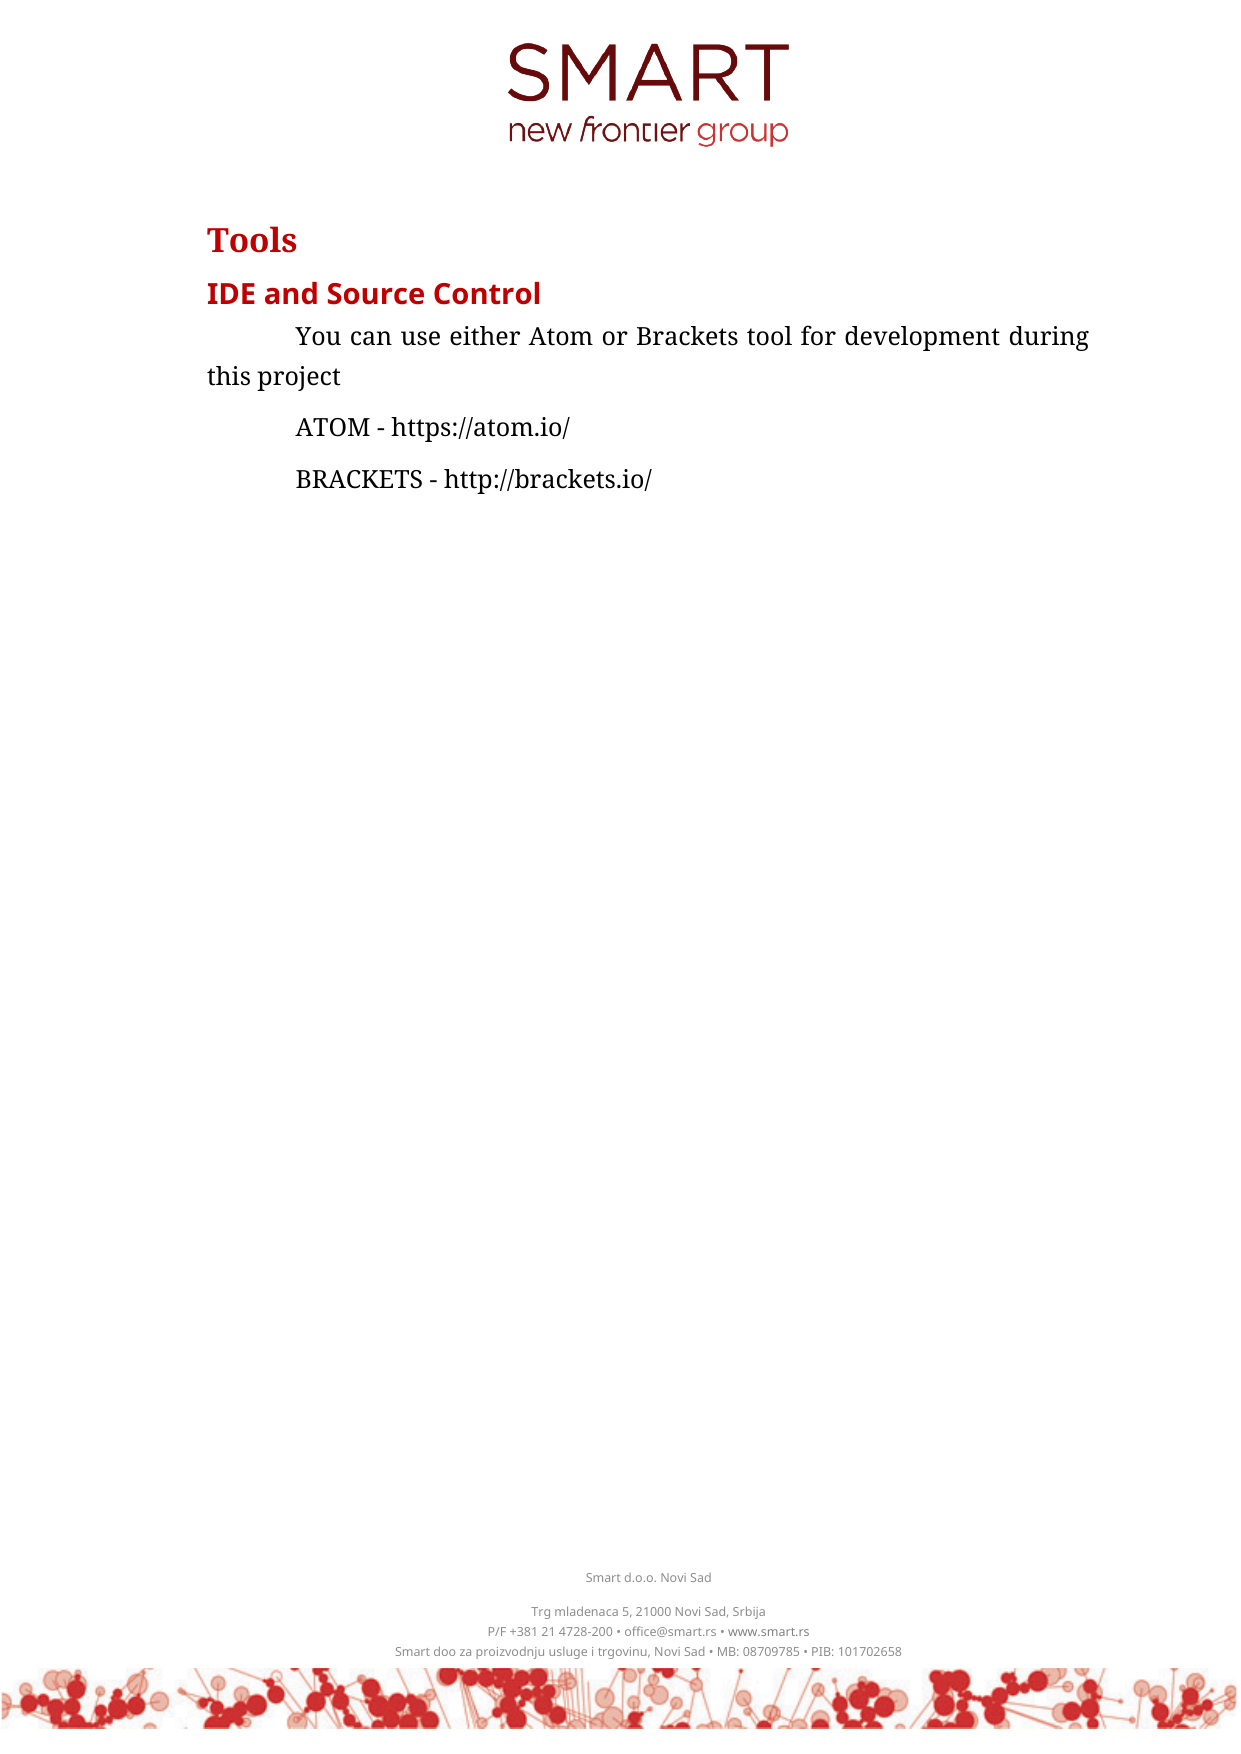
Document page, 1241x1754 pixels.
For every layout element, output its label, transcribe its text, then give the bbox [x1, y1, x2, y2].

text You can use either Atom or Brackets tool for development during this project [207, 319, 1090, 392]
subtitle IDE and Source Control [207, 273, 1090, 313]
picture [507, 43, 789, 147]
subtitle Tools [207, 217, 1090, 262]
text BRACKETS - http://brackets.io/ [207, 461, 1090, 496]
picture [1, 1668, 1237, 1729]
text ATOM - https://atom.io/ [207, 410, 1090, 444]
